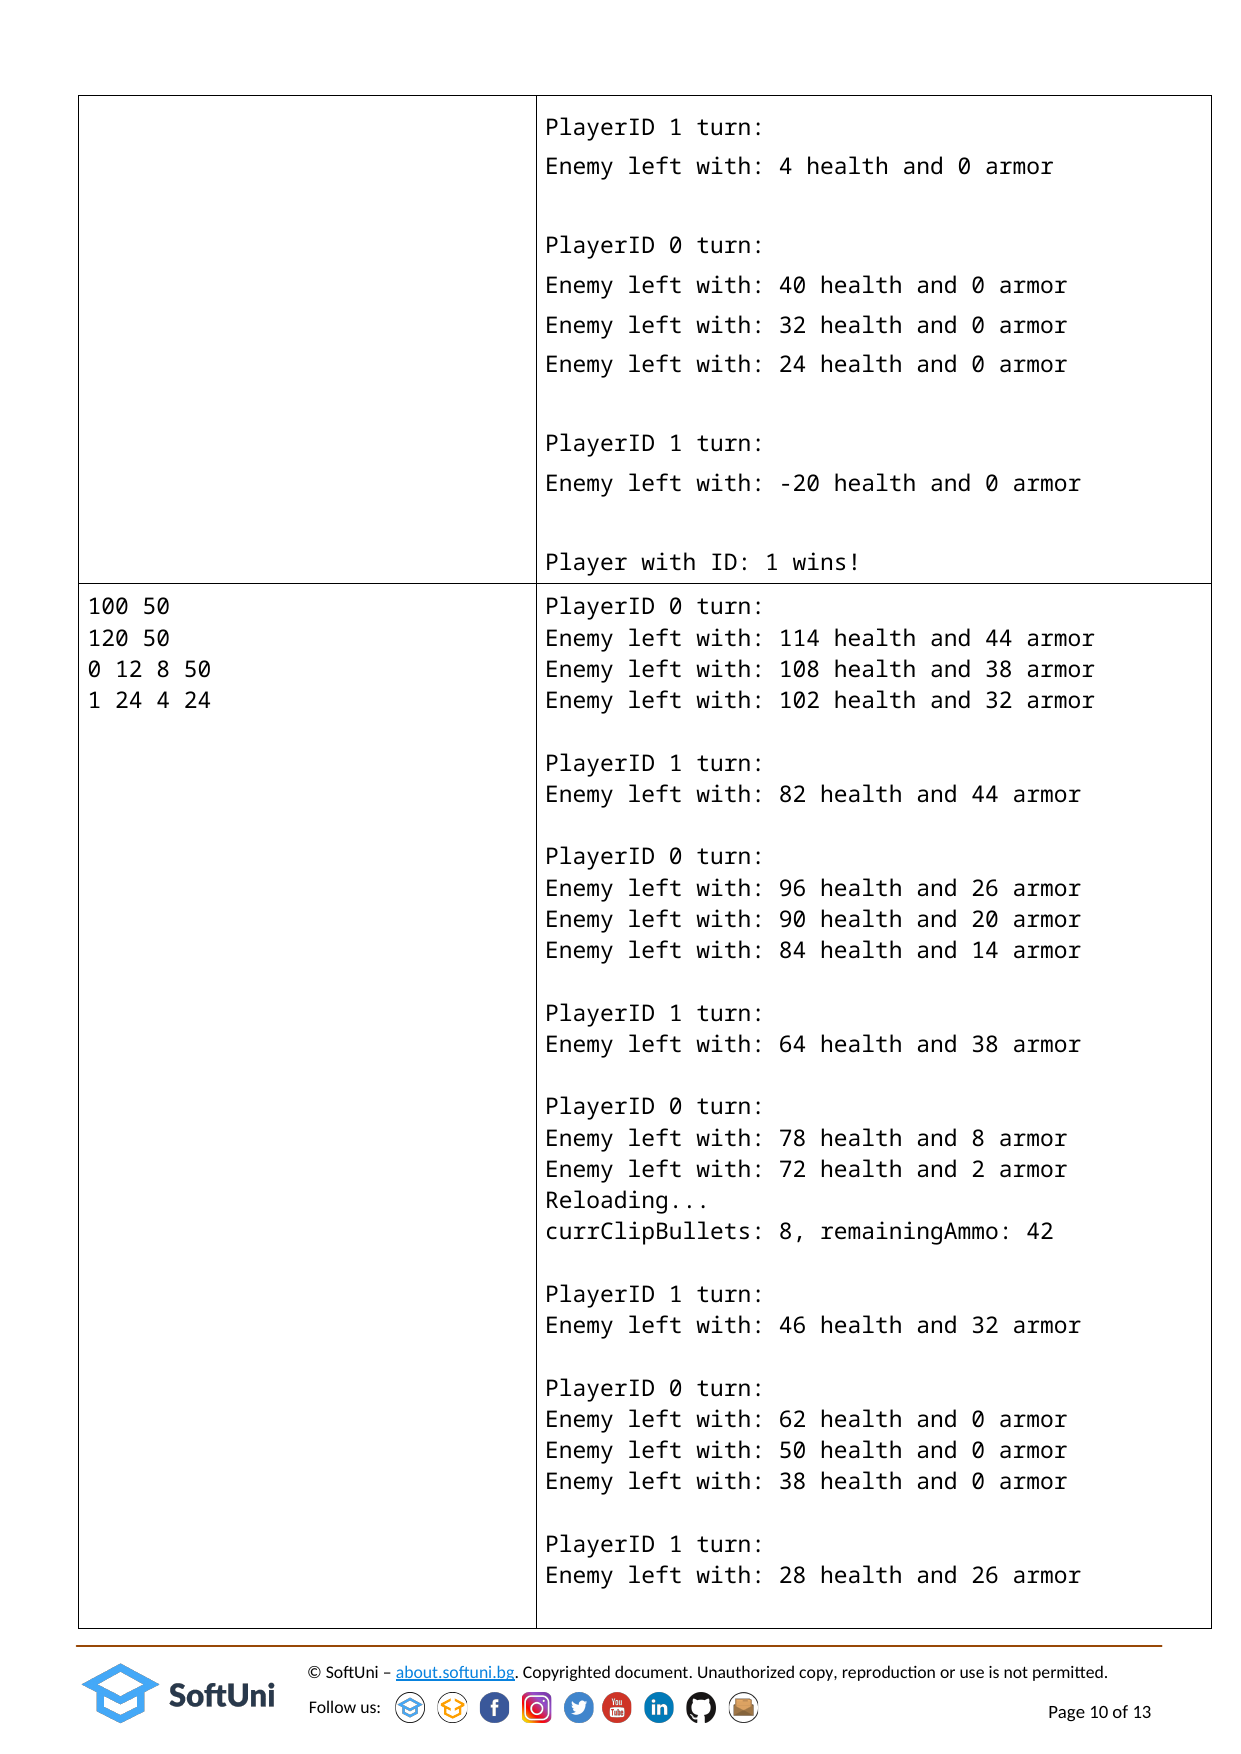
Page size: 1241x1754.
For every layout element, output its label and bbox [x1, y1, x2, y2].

picture [665, 1692, 674, 1701]
picture [75, 1658, 281, 1729]
picture [522, 1692, 552, 1723]
table_cell [79, 96, 536, 583]
picture [602, 1692, 632, 1723]
picture [658, 1705, 667, 1714]
picture [686, 1692, 716, 1723]
picture [479, 1692, 510, 1723]
picture [665, 1714, 674, 1723]
picture [564, 1692, 594, 1723]
table_cell [537, 584, 1211, 1627]
picture [644, 1692, 653, 1701]
table_cell [537, 96, 1211, 583]
picture [395, 1692, 425, 1723]
table_cell [79, 584, 536, 1627]
picture [437, 1692, 468, 1723]
picture [644, 1714, 653, 1723]
picture [728, 1692, 759, 1723]
